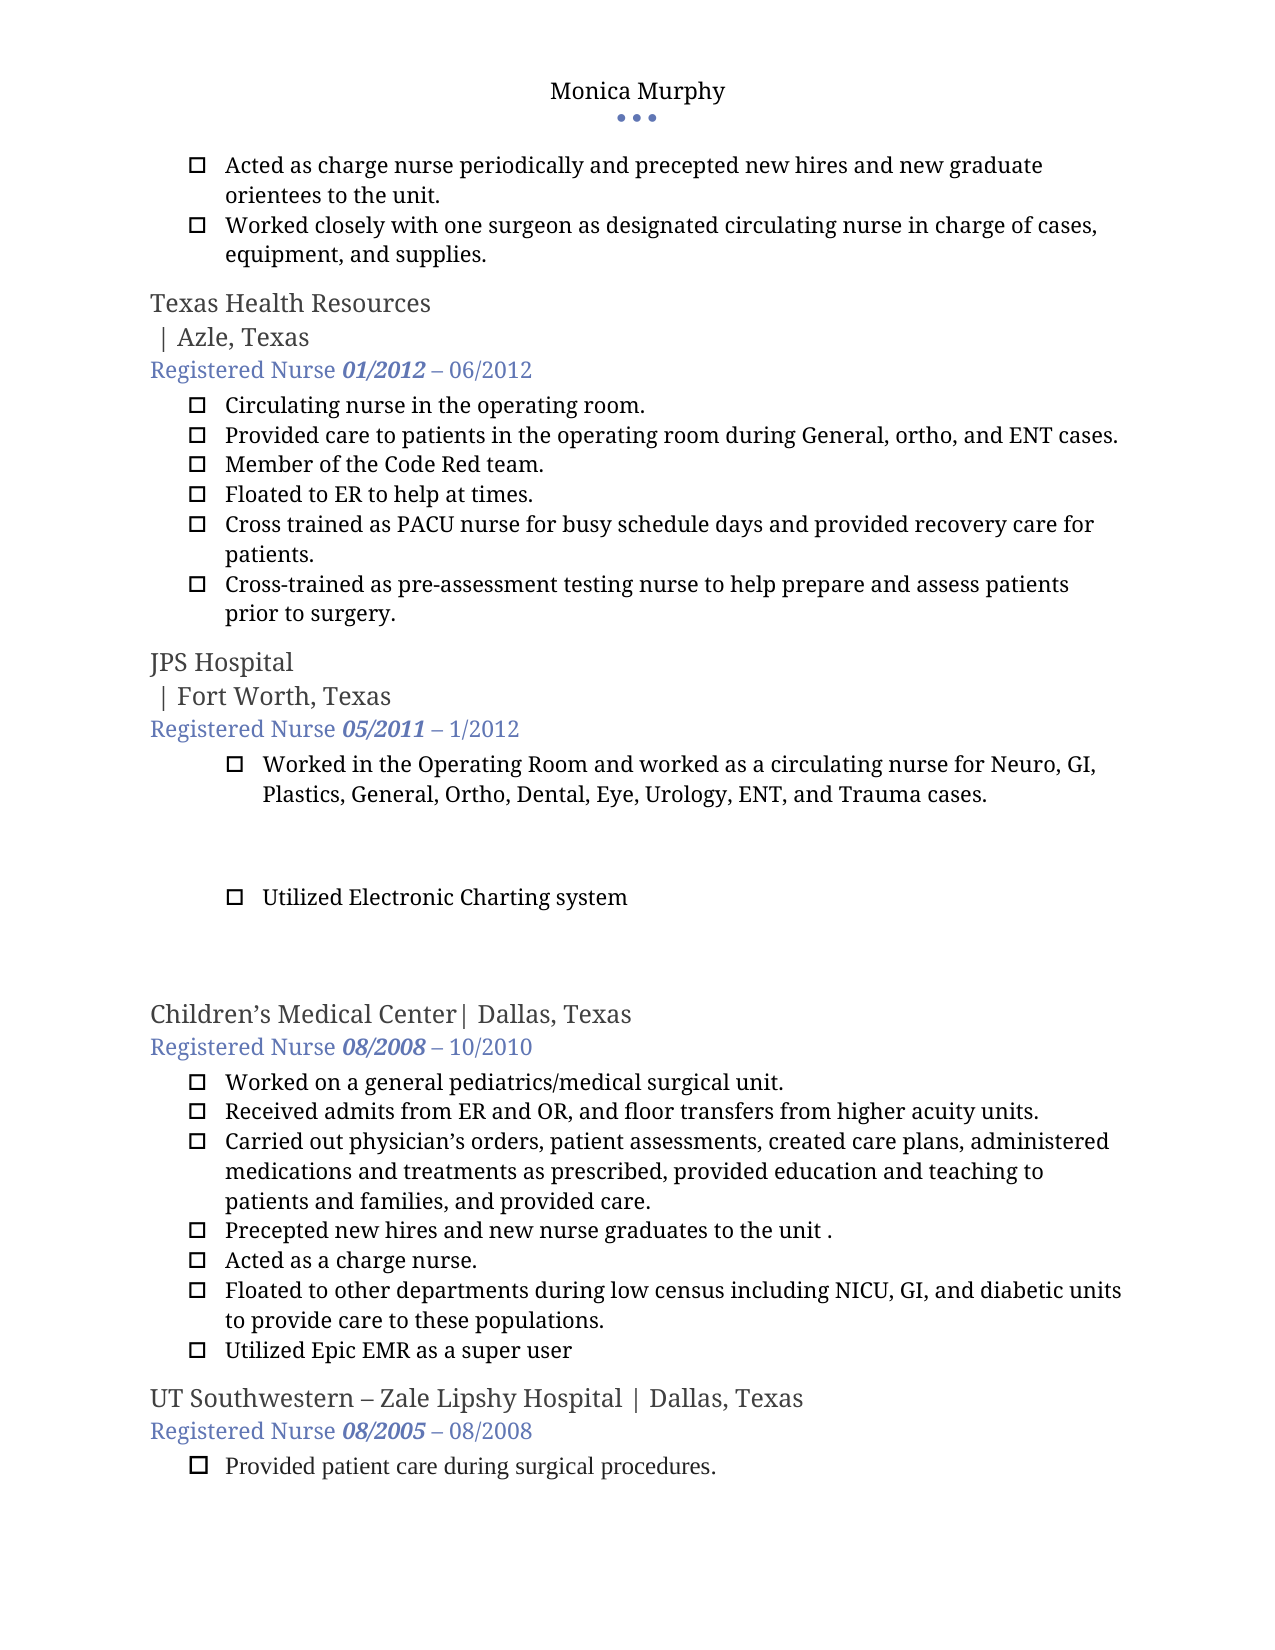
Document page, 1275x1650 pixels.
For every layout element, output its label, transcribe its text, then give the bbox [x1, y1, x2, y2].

list Provided patient care during surgical procedures. [187, 1451, 1125, 1480]
list Worked in the Operating Room and worked as a circulating nurse for Neuro, GI, Plastics, General, Ortho, Dental, Eye, Urology, ENT, and Trauma cases. [225, 749, 1125, 808]
list Provided care to patients in the operating room during General, ortho, and ENT cases. [187, 420, 1125, 449]
list Utilized Epic EMR as a super user [187, 1335, 1125, 1364]
list Acted as a charge nurse. [187, 1245, 1125, 1275]
list Member of the Code Red team. [187, 449, 1125, 479]
text Registered Nurse 05/2011 – 1/2012 [150, 713, 1125, 744]
list Cross-trained as pre-assessment testing nurse to help prepare and assess patients prior to surgery. [187, 569, 1125, 628]
text Registered Nurse 08/2008 – 10/2010 [150, 1031, 1125, 1062]
text Registered Nurse 01/2012 – 06/2012 [150, 354, 1125, 385]
text | Azle, Texas [150, 320, 1125, 354]
list Utilized Electronic Charting system [225, 882, 1125, 912]
list Circulating nurse in the operating room. [187, 390, 1125, 420]
list Precepted new hires and new nurse graduates to the unit . [187, 1216, 1125, 1245]
list Worked on a general pediatrics/medical surgical unit. [187, 1067, 1125, 1096]
text UT Southwestern – Zale Lipshy Hospital | Dallas, Texas [150, 1381, 1125, 1415]
list Received admits from ER and OR, and floor transfers from higher acuity units. [187, 1096, 1125, 1126]
list Floated to ER to help at times. [187, 479, 1125, 509]
list Worked closely with one surgeon as designated circulating nurse in charge of cases, equipment, and supplies. [187, 209, 1125, 269]
list Carried out physician’s orders, patient assessments, created care plans, administered medications and treatments as prescribed, provided education and teaching to patients and families, and provided care. [187, 1126, 1125, 1216]
list Floated to other departments during low census including NICU, GI, and diabetic units to provide care to these populations. [187, 1275, 1125, 1335]
text JPS Hospital [150, 645, 1125, 679]
list Acted as charge nurse periodically and precepted new hires and new graduate orientees to the unit. [187, 150, 1125, 209]
text Children’s Medical Center| Dallas, Texas [150, 997, 1125, 1031]
text Texas Health Resources [150, 286, 1125, 320]
text | Fort Worth, Texas [150, 679, 1125, 713]
list Cross trained as PACU nurse for busy schedule days and provided recovery care for patients. [187, 509, 1125, 569]
text Registered Nurse 08/2005 – 08/2008 [150, 1415, 1125, 1446]
